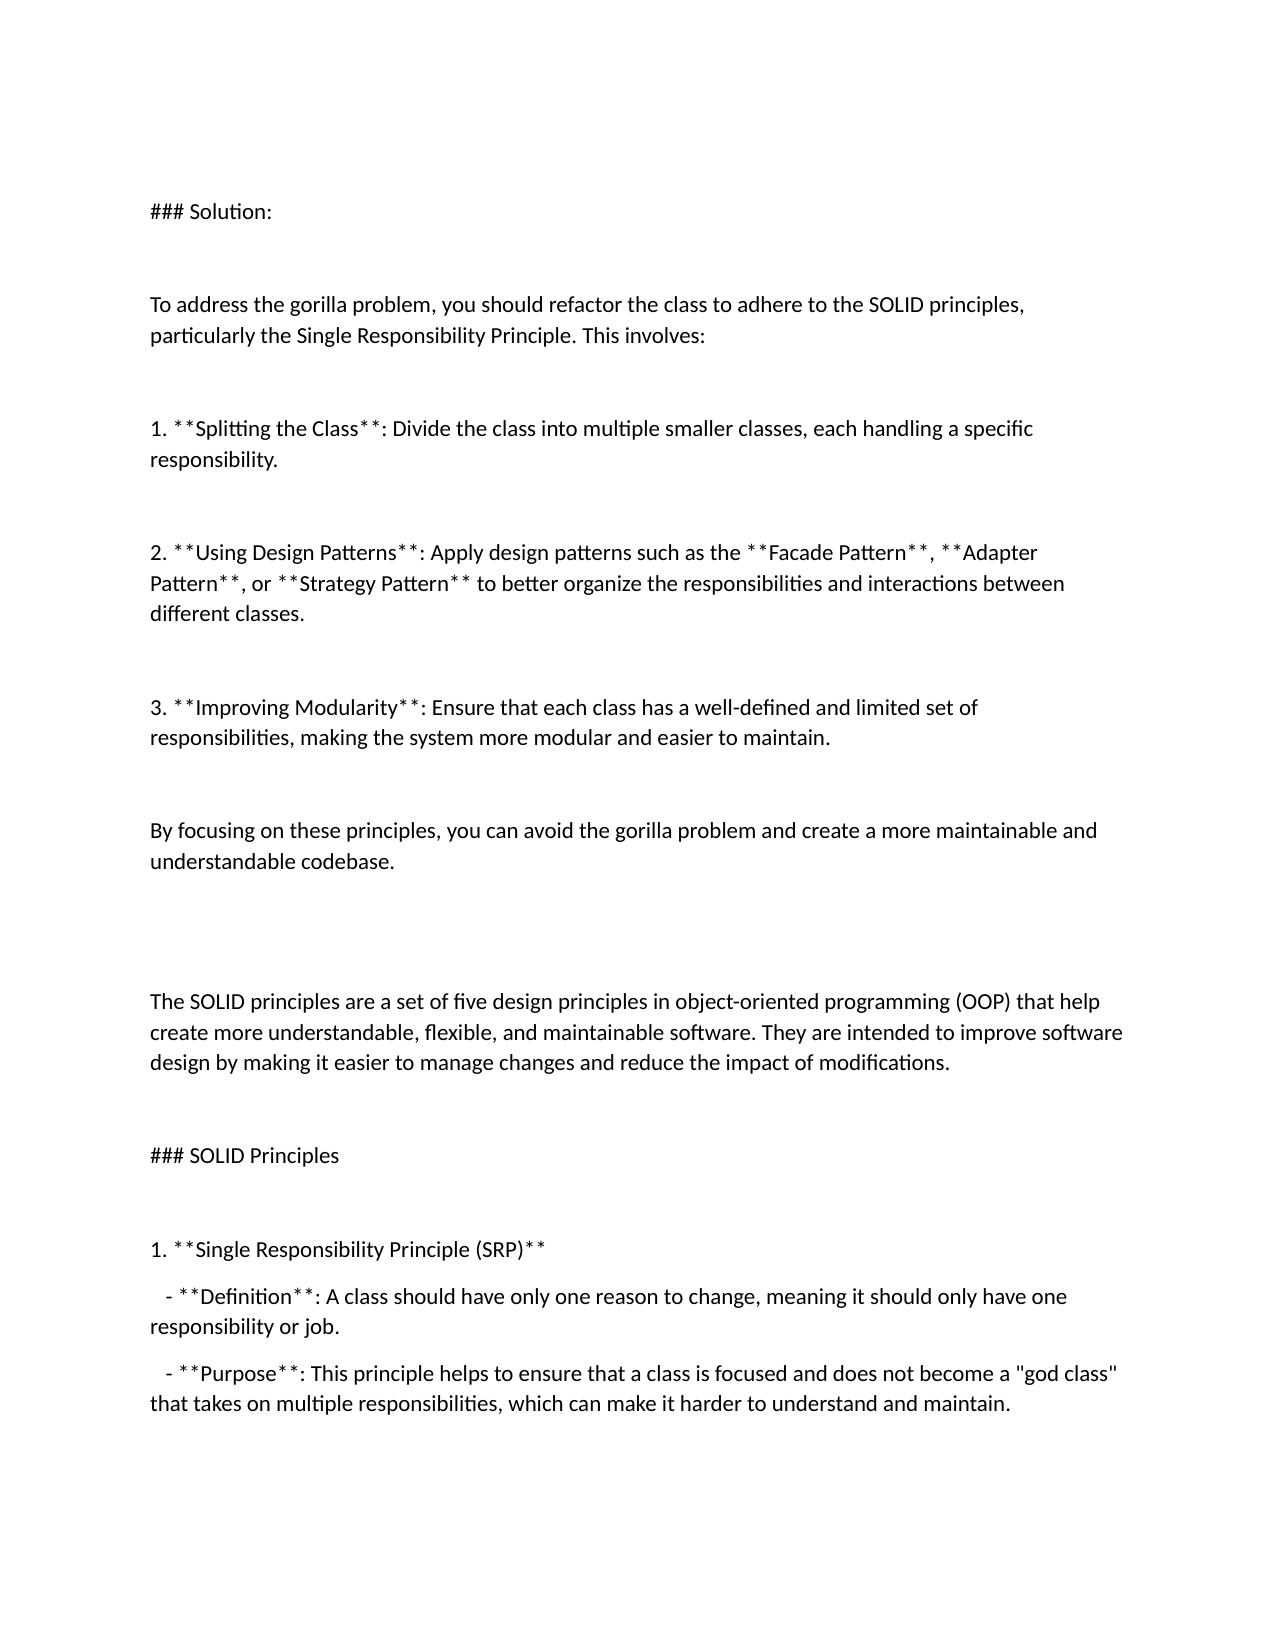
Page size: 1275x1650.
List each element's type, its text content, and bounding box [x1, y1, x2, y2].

text 2. **Using Design Patterns**: Apply design patterns such as the **Facade Pattern**, **Adapter Pattern**, or **Strategy Pattern** to better organize the responsibilities and interactions between different classes. [150, 538, 1125, 627]
text 1. **Splitting the Class**: Divide the class into multiple smaller classes, each handling a specific responsibility. [150, 414, 1125, 473]
text ### Solution: [150, 197, 1125, 225]
text ### SOLID Principles [150, 1142, 1125, 1170]
text The SOLID principles are a set of five design principles in object-oriented programming (OOP) that help create more understandable, flexible, and maintainable software. They are intended to improve software design by making it easier to manage changes and reduce the impact of modifications. [150, 987, 1125, 1076]
text 3. **Improving Modularity**: Ensure that each class has a well-defined and limited set of responsibilities, making the system more modular and easier to maintain. [150, 693, 1125, 751]
text - **Purpose**: This principle helps to ensure that a class is focused and does not become a "god class" that takes on multiple responsibilities, which can make it harder to understand and maintain. [150, 1359, 1125, 1418]
text By focusing on these principles, you can avoid the gorilla problem and create a more maintainable and understandable codebase. [150, 817, 1125, 875]
text To address the gorilla problem, you should refactor the class to adhere to the SOLID principles, particularly the Single Responsibility Principle. This involves: [150, 291, 1125, 349]
text - **Definition**: A class should have only one reason to change, meaning it should only have one responsibility or job. [150, 1282, 1125, 1341]
text 1. **Single Responsibility Principle (SRP)** [150, 1235, 1125, 1263]
